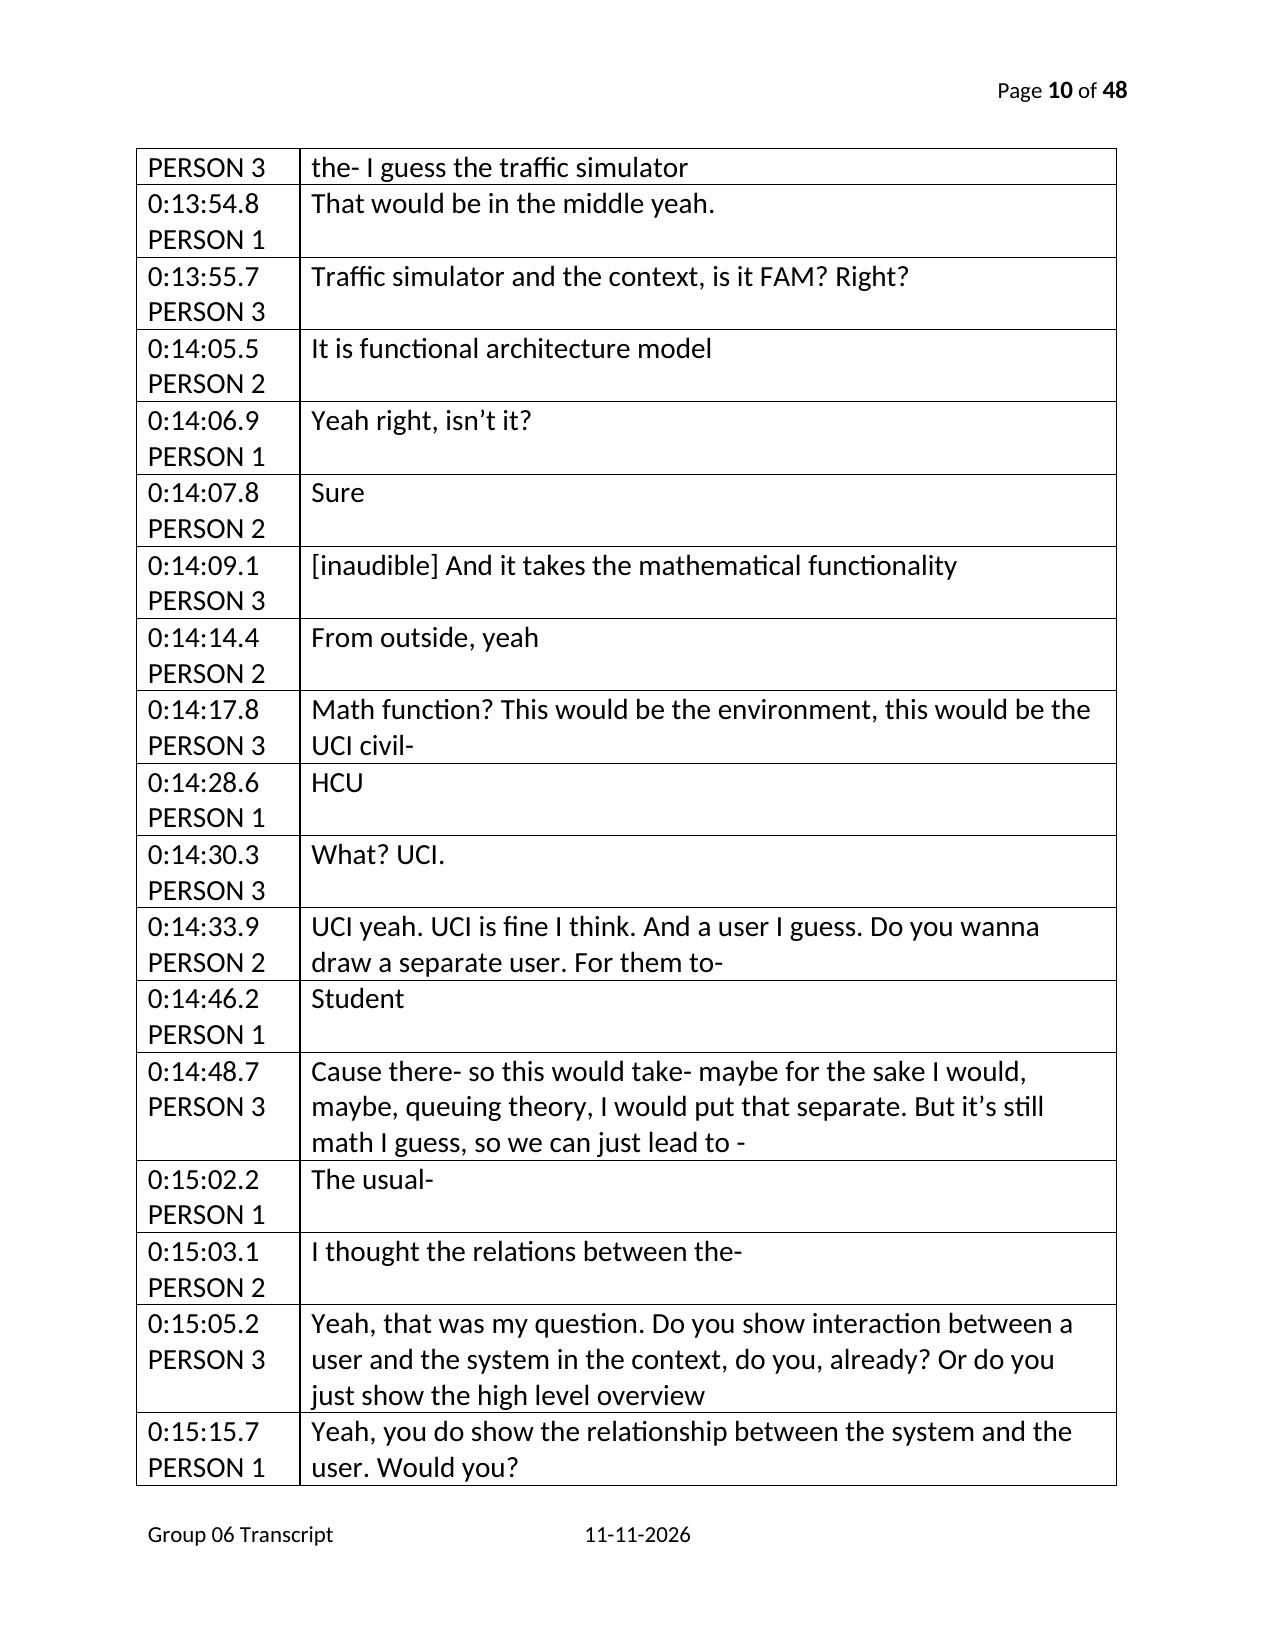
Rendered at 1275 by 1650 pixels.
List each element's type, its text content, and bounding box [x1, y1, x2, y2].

table_cell 0:15:03.1 PERSON 2 [137, 1233, 299, 1304]
table_cell Student [301, 981, 1116, 1052]
table_cell Yeah, you do show the relationship between the system and the user. Would you? [301, 1413, 1116, 1484]
table_cell 0:14:06.9 PERSON 1 [137, 402, 299, 473]
table_cell 0:15:02.2 PERSON 1 [137, 1161, 299, 1232]
table_cell 0:14:17.8 PERSON 3 [137, 691, 299, 763]
table_cell HCU [301, 764, 1116, 835]
table_cell 0:14:48.7 PERSON 3 [137, 1053, 299, 1160]
table_cell Sure [301, 475, 1116, 546]
table_cell 0:15:15.7 PERSON 1 [137, 1413, 299, 1484]
table_cell I thought the relations between the- [301, 1233, 1116, 1304]
table_cell 0:14:14.4 PERSON 2 [137, 619, 299, 690]
table_cell 0:14:33.9 PERSON 2 [137, 908, 299, 979]
table_cell 0:15:05.2 PERSON 3 [137, 1305, 299, 1412]
table_cell The usual- [301, 1161, 1116, 1232]
table_cell 0:14:07.8 PERSON 2 [137, 475, 299, 546]
table_cell 0:14:28.6 PERSON 1 [137, 764, 299, 835]
table_cell Traffic simulator and the context, is it FAM? Right? [301, 258, 1116, 329]
table_cell What? UCI. [301, 836, 1116, 907]
table_cell 0:14:05.5 PERSON 2 [137, 330, 299, 401]
table_cell It is functional architecture model [301, 330, 1116, 401]
table_cell 0:14:46.2 PERSON 1 [137, 981, 299, 1052]
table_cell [301, 149, 1116, 184]
table_cell From outside, yeah [301, 619, 1116, 690]
table_cell 0:14:09.1 PERSON 3 [137, 547, 299, 618]
table_cell UCI yeah. UCI is fine I think. And a user I guess. Do you wanna draw a separate user. For them to- [301, 908, 1116, 979]
table_cell 0:14:30.3 PERSON 3 [137, 836, 299, 907]
table_cell 0:13:55.7 PERSON 3 [137, 258, 299, 329]
table_cell [inaudible] And it takes the mathematical functionality [301, 547, 1116, 618]
table_cell 0:13:42.0 PERSON 3 [137, 149, 299, 184]
table_cell Math function? This would be the environment, this would be the UCI civil- [301, 691, 1116, 763]
table_cell That would be in the middle yeah. [301, 185, 1116, 257]
table_cell Yeah right, isn’t it? [301, 402, 1116, 473]
table_cell 0:13:54.8 PERSON 1 [137, 185, 299, 257]
table_cell Cause there- so this would take- maybe for the sake I would, maybe, queuing theory, I would put that separate. But it’s still math I guess, so we can just lead to - [301, 1053, 1116, 1160]
table_cell Yeah, that was my question. Do you show interaction between a user and the system in the context, do you, already? Or do you just show the high level overview [301, 1305, 1116, 1412]
